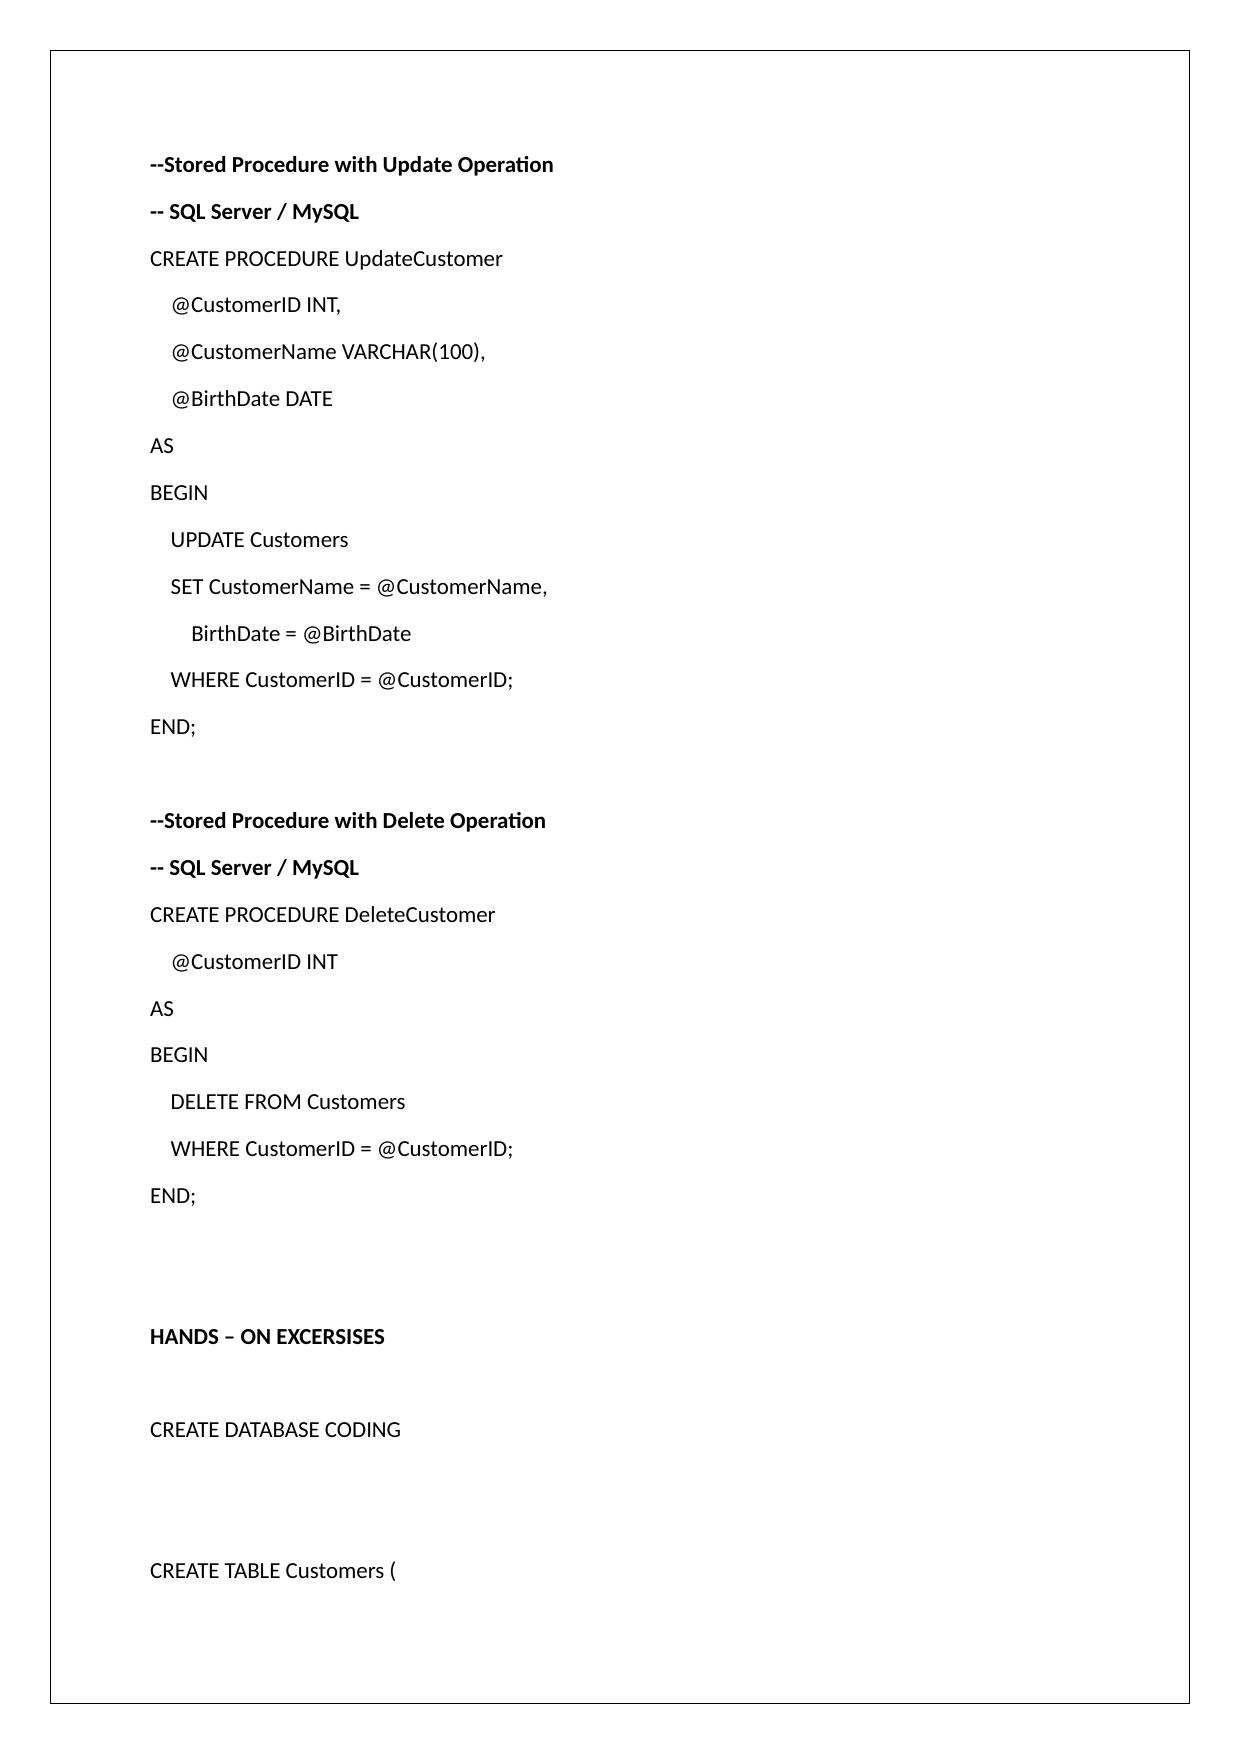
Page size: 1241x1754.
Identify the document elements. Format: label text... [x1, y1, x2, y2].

text CREATE PROCEDURE UpdateCustomer [150, 244, 1090, 272]
text BEGIN [150, 1041, 1090, 1069]
text CREATE PROCEDURE DeleteCustomer [150, 900, 1090, 928]
text AS [150, 994, 1090, 1022]
text SET CustomerName = @CustomerName, [150, 572, 1090, 600]
text -- SQL Server / MySQL [150, 853, 1090, 881]
text @CustomerName VARCHAR(100), [150, 337, 1090, 366]
text BirthDate = @BirthDate [150, 619, 1090, 647]
text --Stored Procedure with Delete Operation [150, 806, 1090, 834]
text @CustomerID INT, [150, 291, 1090, 319]
text DELETE FROM Customers [150, 1087, 1090, 1116]
text END; [150, 1181, 1090, 1209]
text END; [150, 712, 1090, 741]
text BEGIN [150, 478, 1090, 506]
text @BirthDate DATE [150, 384, 1090, 412]
text --Stored Procedure with Update Operation [150, 150, 1090, 178]
text HANDS – ON EXCERSISES [150, 1322, 1090, 1350]
text CREATE TABLE Customers ( [150, 1556, 1090, 1584]
text AS [150, 431, 1090, 459]
text UPDATE Customers [150, 525, 1090, 553]
text WHERE CustomerID = @CustomerID; [150, 1134, 1090, 1162]
text CREATE DATABASE CODING [150, 1416, 1090, 1444]
text @CustomerID INT [150, 947, 1090, 975]
text WHERE CustomerID = @CustomerID; [150, 666, 1090, 694]
text -- SQL Server / MySQL [150, 197, 1090, 225]
